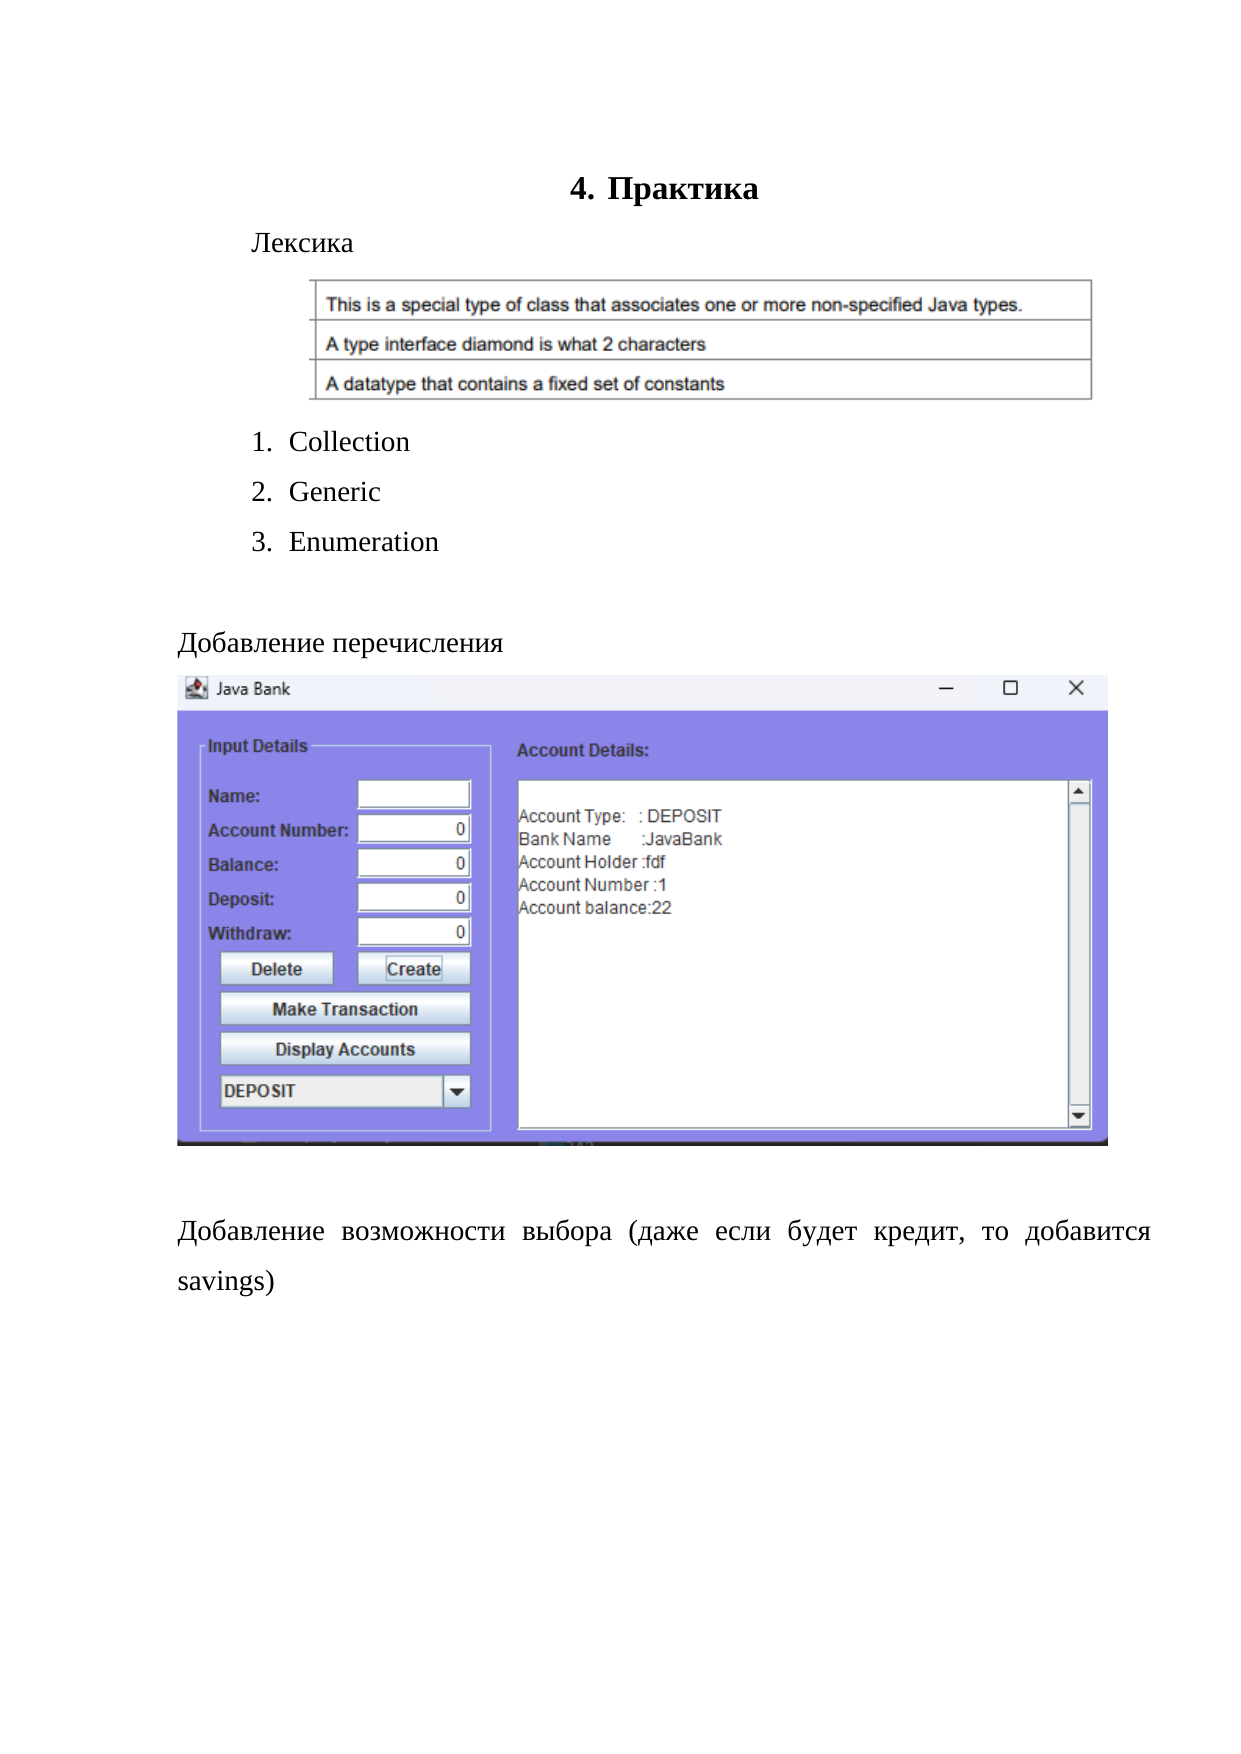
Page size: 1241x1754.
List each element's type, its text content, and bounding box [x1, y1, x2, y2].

list Enumeration [251, 524, 1152, 558]
picture [177, 675, 1108, 1146]
picture [309, 276, 1094, 408]
subtitle Практика [177, 168, 1152, 206]
text Добавление перечисления [177, 625, 1152, 659]
text Лексика [177, 226, 1152, 259]
list Generic [251, 474, 1152, 508]
text Добавление возможности выбора (даже если будет кредит, то добавится savings) [177, 1213, 1152, 1297]
list Collection [251, 424, 1152, 457]
